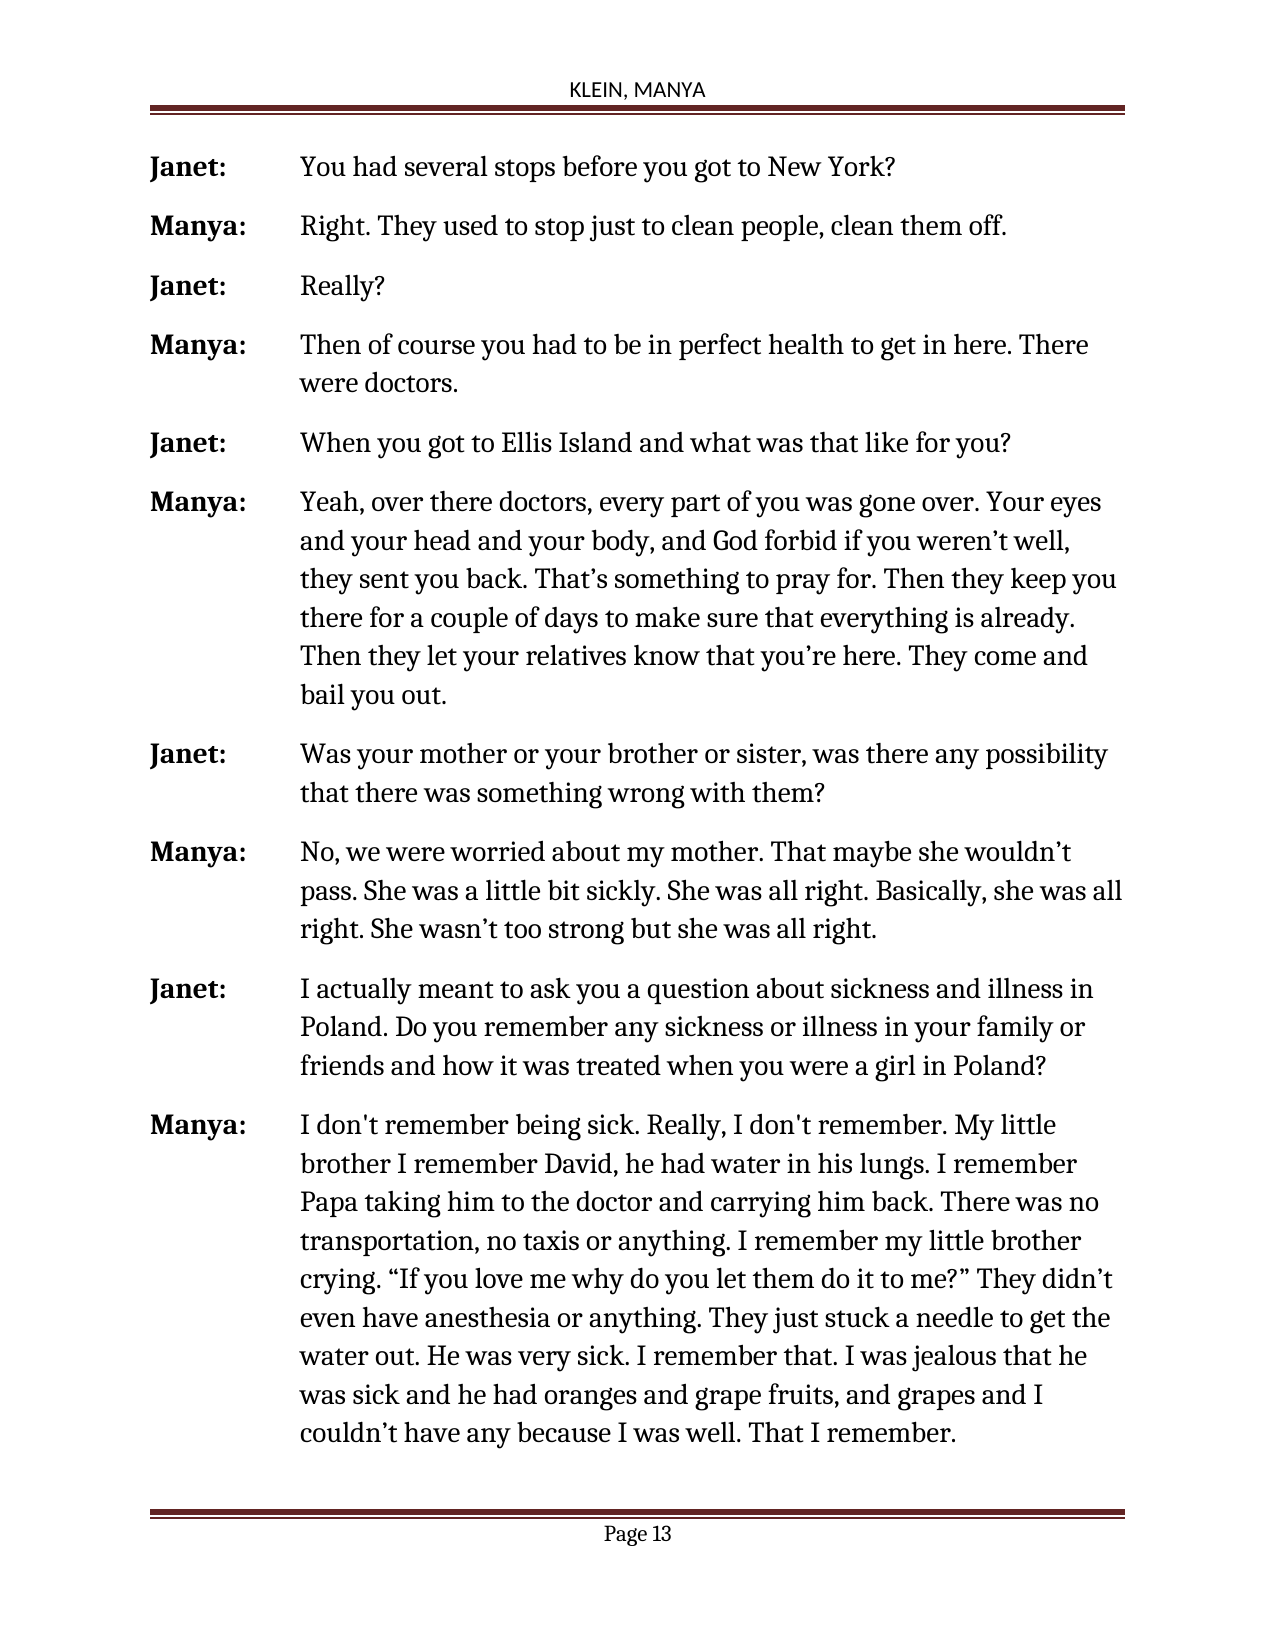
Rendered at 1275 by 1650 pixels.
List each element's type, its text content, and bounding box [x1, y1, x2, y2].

text Janet: Was your mother or your brother or sister, was there any possibility that there was something wrong with them? [150, 737, 1125, 809]
text Janet: Really? [150, 269, 1125, 302]
text Manya: I don't remember being sick. Really, I don't remember. My little brother I remember David, he had water in his lungs. I remember Papa taking him to the doctor and carrying him back. There was no transportation, no taxis or anything. I remember my little brother crying. “If you love me why do you let them do it to me?” They didn’t even have anesthesia or anything. They just stuck a needle to get the water out. He was very sick. I remember that. I was jealous that he was sick and he had oranges and grape fruits, and grapes and I couldn’t have any because I was well. That I remember. [150, 1108, 1125, 1450]
text Manya: Then of course you had to be in perfect health to get in here. There were doctors. [150, 328, 1125, 400]
text Janet: I actually meant to ask you a question about sickness and illness in Poland. Do you remember any sickness or illness in your family or friends and how it was treated when you were a girl in Poland? [150, 972, 1125, 1082]
text Janet: When you got to Ellis Island and what was that like for you? [150, 426, 1125, 459]
text Manya: Right. They used to stop just to clean people, clean them off. [150, 209, 1125, 243]
text Janet: You had several stops before you got to New York? [150, 150, 1125, 183]
text Manya: No, we were worried about my mother. That maybe she wouldn’t pass. She was a little bit sickly. She was all right. Basically, she was all right. She wasn’t too strong but she was all right. [150, 835, 1125, 946]
text Manya: Yeah, over there doctors, every part of you was gone over. Your eyes and your head and your body, and God forbid if you weren’t well, they sent you back. That’s something to pray for. Then they keep you there for a couple of days to make sure that everything is already. Then they let your relatives know that you’re here. They come and bail you out. [150, 485, 1125, 712]
